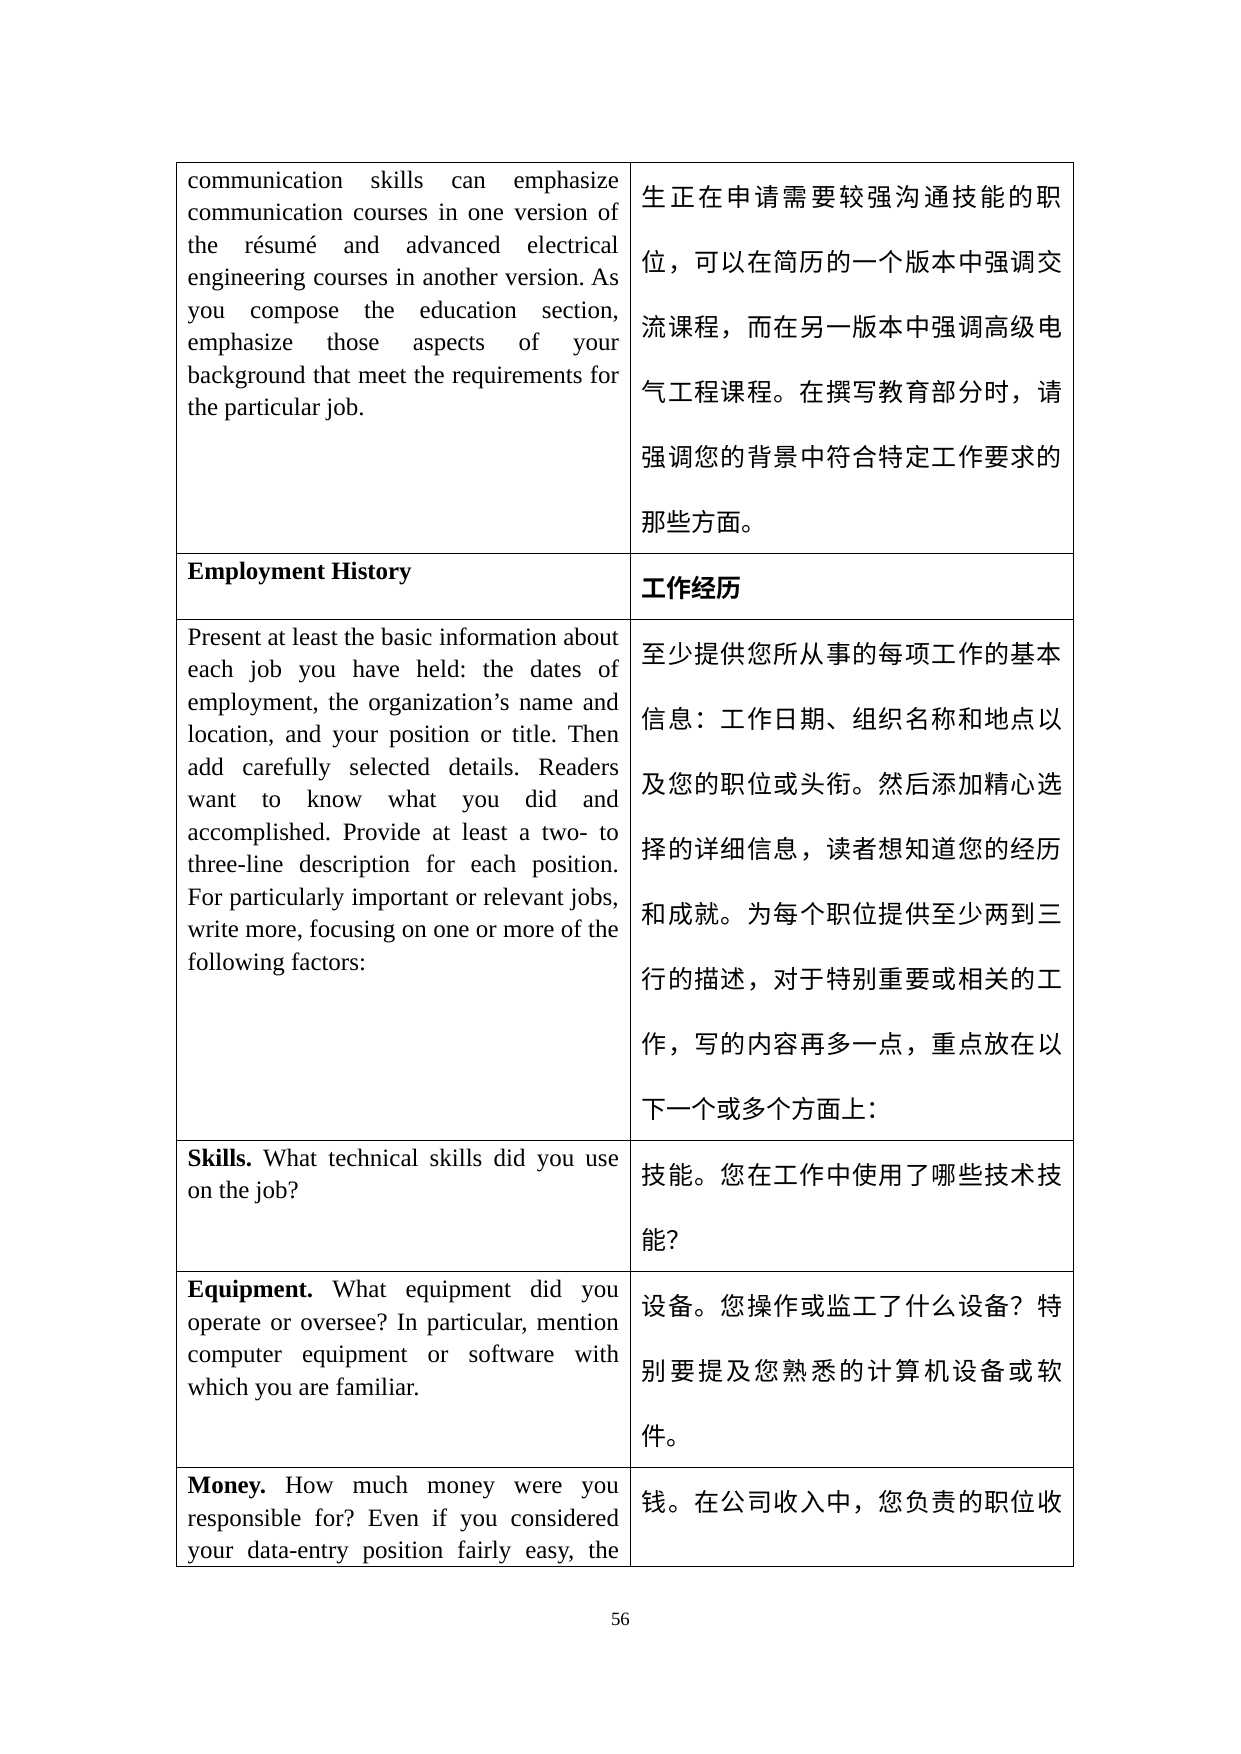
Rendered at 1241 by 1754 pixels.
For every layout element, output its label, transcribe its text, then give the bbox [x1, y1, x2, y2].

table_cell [631, 163, 1073, 553]
table_cell 技能。您在工作中使用了哪些技术技能？ [631, 1141, 1073, 1271]
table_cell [631, 1468, 1073, 1566]
table_cell 设备。您操作或监工了什么设备？特别要提及您熟悉的计算机设备或软件。 [631, 1272, 1073, 1467]
table_cell Equipment. What equipment did you operate or oversee? In particular, mention computer equipment or software with which you are familiar. [177, 1272, 630, 1467]
table_cell Employment History [177, 554, 630, 619]
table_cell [177, 163, 630, 553]
table_cell 工作经历 [631, 554, 1073, 619]
table_cell 至少提供您所从事的每项工作的基本信息：工作日期、组织名称和地点以及您的职位或头衔。然后添加精心选择的详细信息，读者想知道您的经历和成就。为每个职位提供至少两到三行的描述，对于特别重要或相关的工作，写的内容再多一点，重点放在以下一个或多个方面上： [631, 620, 1073, 1140]
table_cell Skills. What technical skills did you use on the job? [177, 1141, 630, 1271]
table_cell Present at least the basic information about each job you have held: the dates of employment, the organization’s name and location, and your position or title. Then add carefully selected details. Readers want to know what you did and accomplished. Provide at least a two- to three-line description for each position. For particularly important or relevant jobs, write more, focusing on one or more of the following factors: [177, 620, 630, 1140]
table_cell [177, 1468, 630, 1566]
